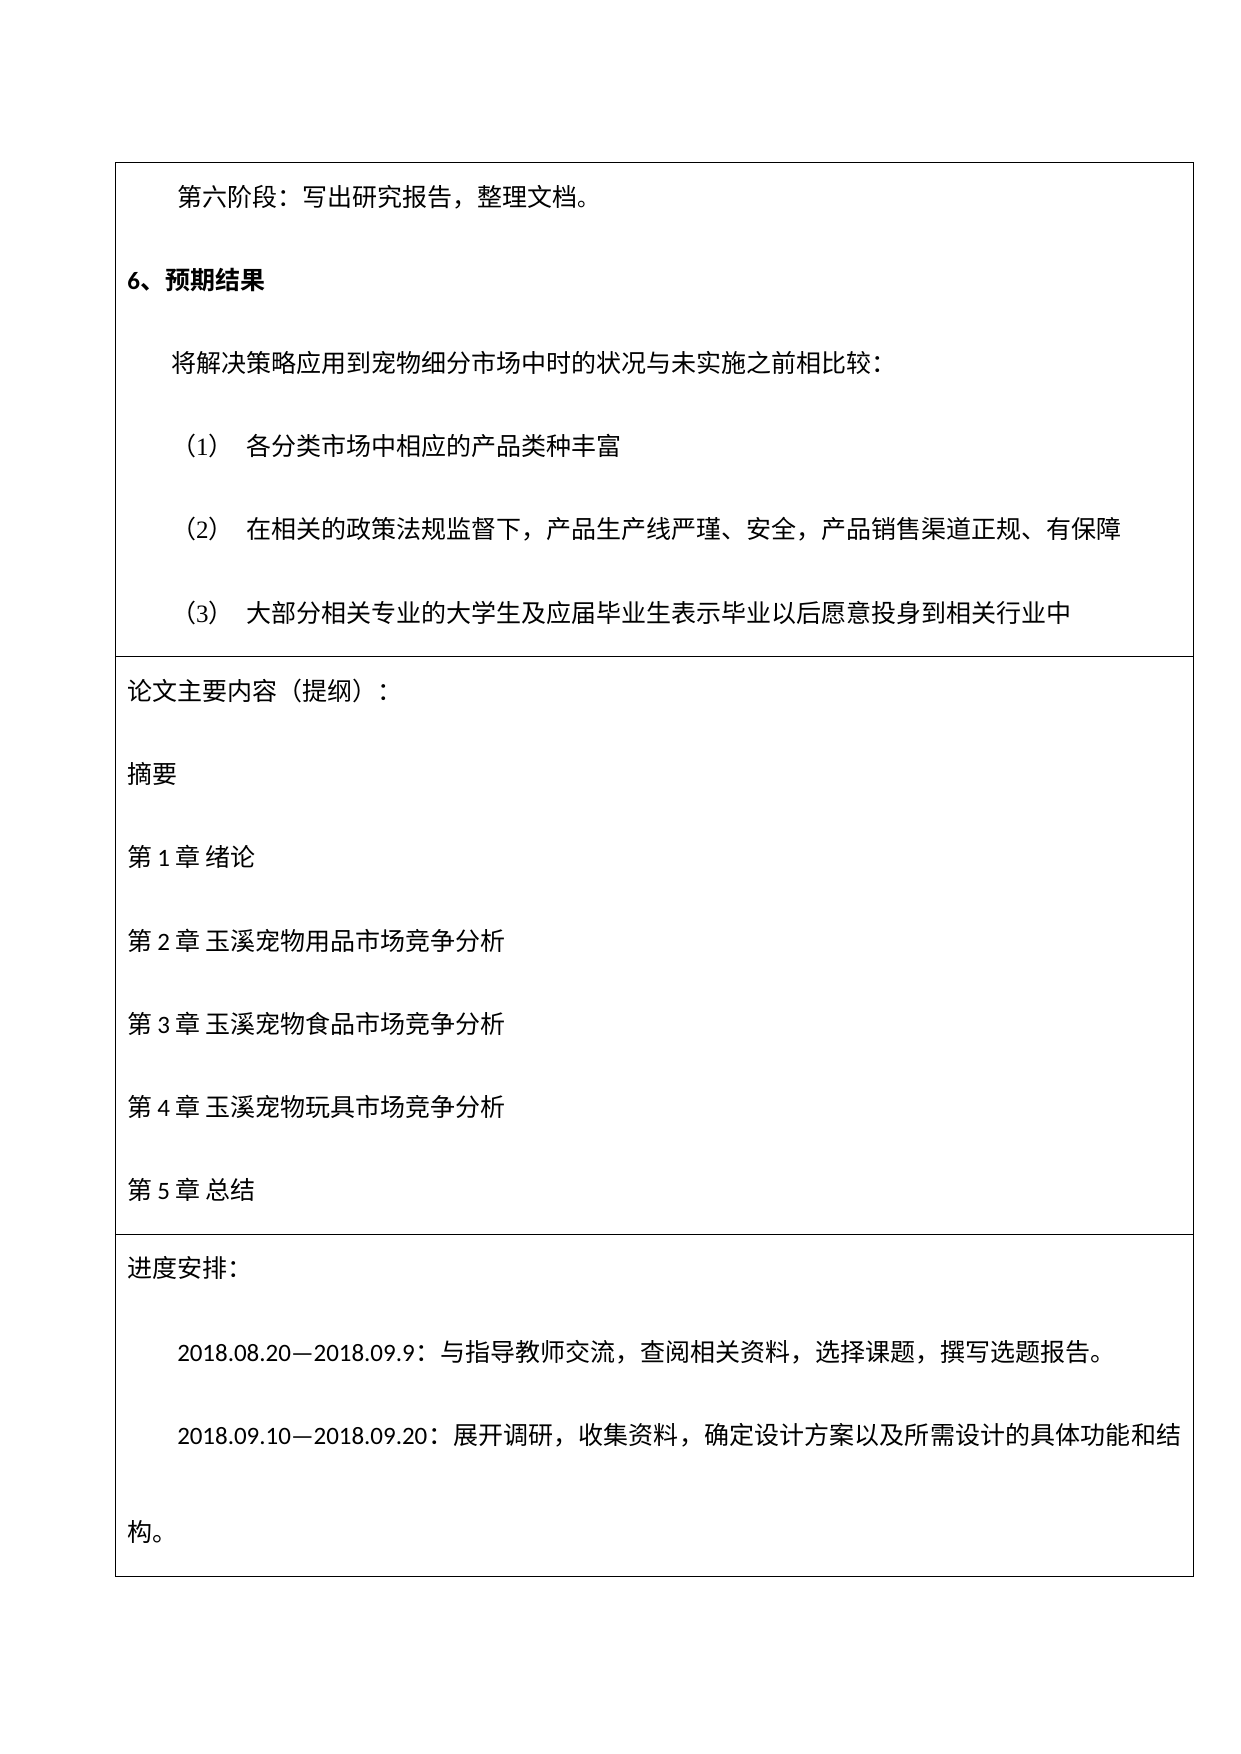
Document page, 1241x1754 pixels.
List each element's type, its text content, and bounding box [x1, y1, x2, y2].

table_cell 论文主要内容（提纲）： 摘要 第1章 绪论 第2章 玉溪宠物用品市场竞争分析 第3章 玉溪宠物食品市场竞争分析 第4章 玉溪宠物玩具市场竞争分析 第5章 总结 [116, 657, 1193, 1233]
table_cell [116, 163, 1193, 656]
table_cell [116, 1235, 1193, 1576]
